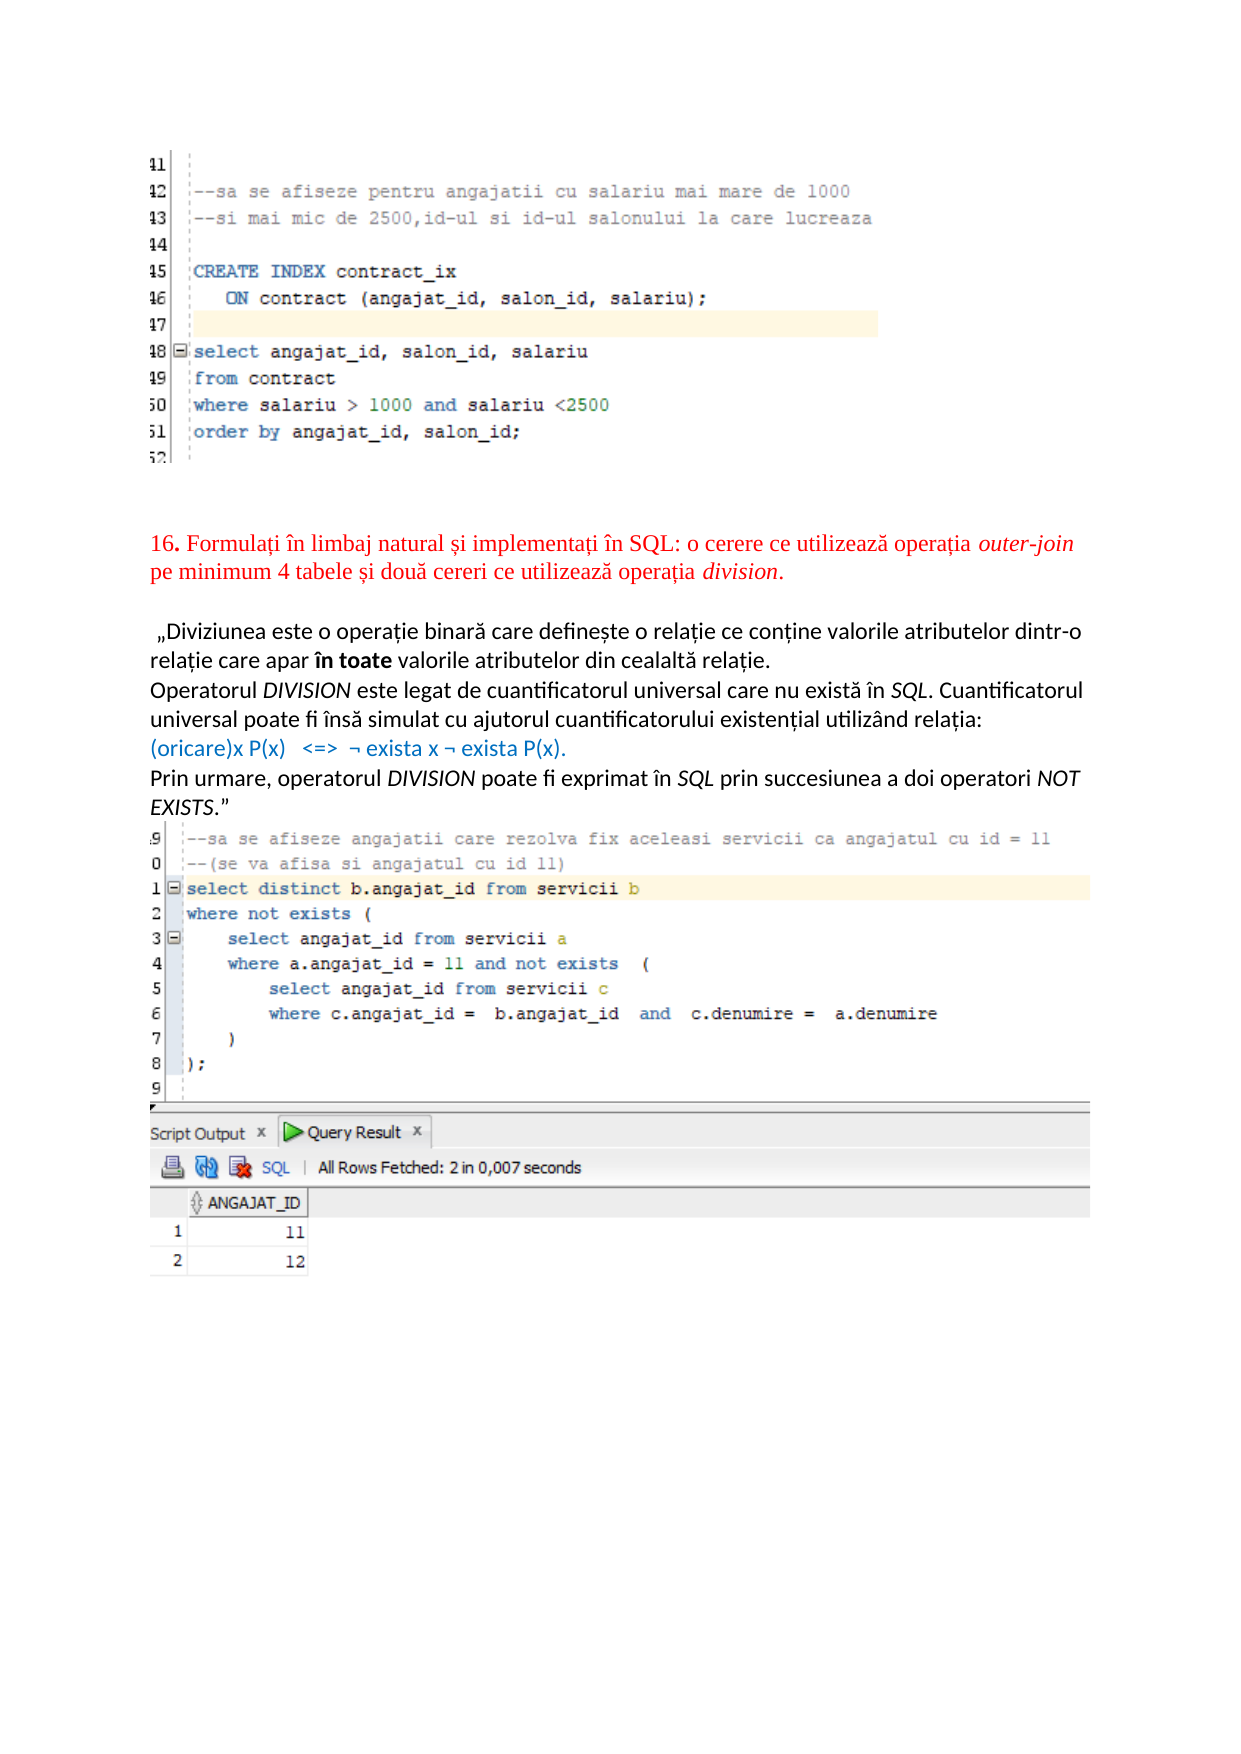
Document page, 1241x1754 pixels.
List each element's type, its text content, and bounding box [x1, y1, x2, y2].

text Operatorul DIVISION este legat de cuantificatorul universal care nu există în SQL. Cuantificatorul universal poate fi însă simulat cu ajutorul cuantificatorului existenţial utilizând relaţia: [150, 675, 1090, 733]
text Prin urmare, operatorul DIVISION poate fi exprimat în SQL prin succesiunea a doi operatori NOT EXISTS.” [150, 763, 1090, 821]
text 16. Formulați în limbaj natural și implementați în SQL: o cerere ce utilizează operația outer-join pe minimum 4 tabele și două cereri ce utilizează operația division. [150, 529, 1090, 584]
text „Diviziunea este o operaţie binară care defineşte o relaţie ce conţine valorile atributelor dintr-o relaţie care apar în toate valorile atributelor din cealaltă relaţie. [150, 615, 1090, 675]
picture [150, 150, 879, 463]
text (oricare)x P(x) <=> ¬ exista x ¬ exista P(x). [150, 733, 1090, 763]
picture [150, 821, 1091, 1278]
